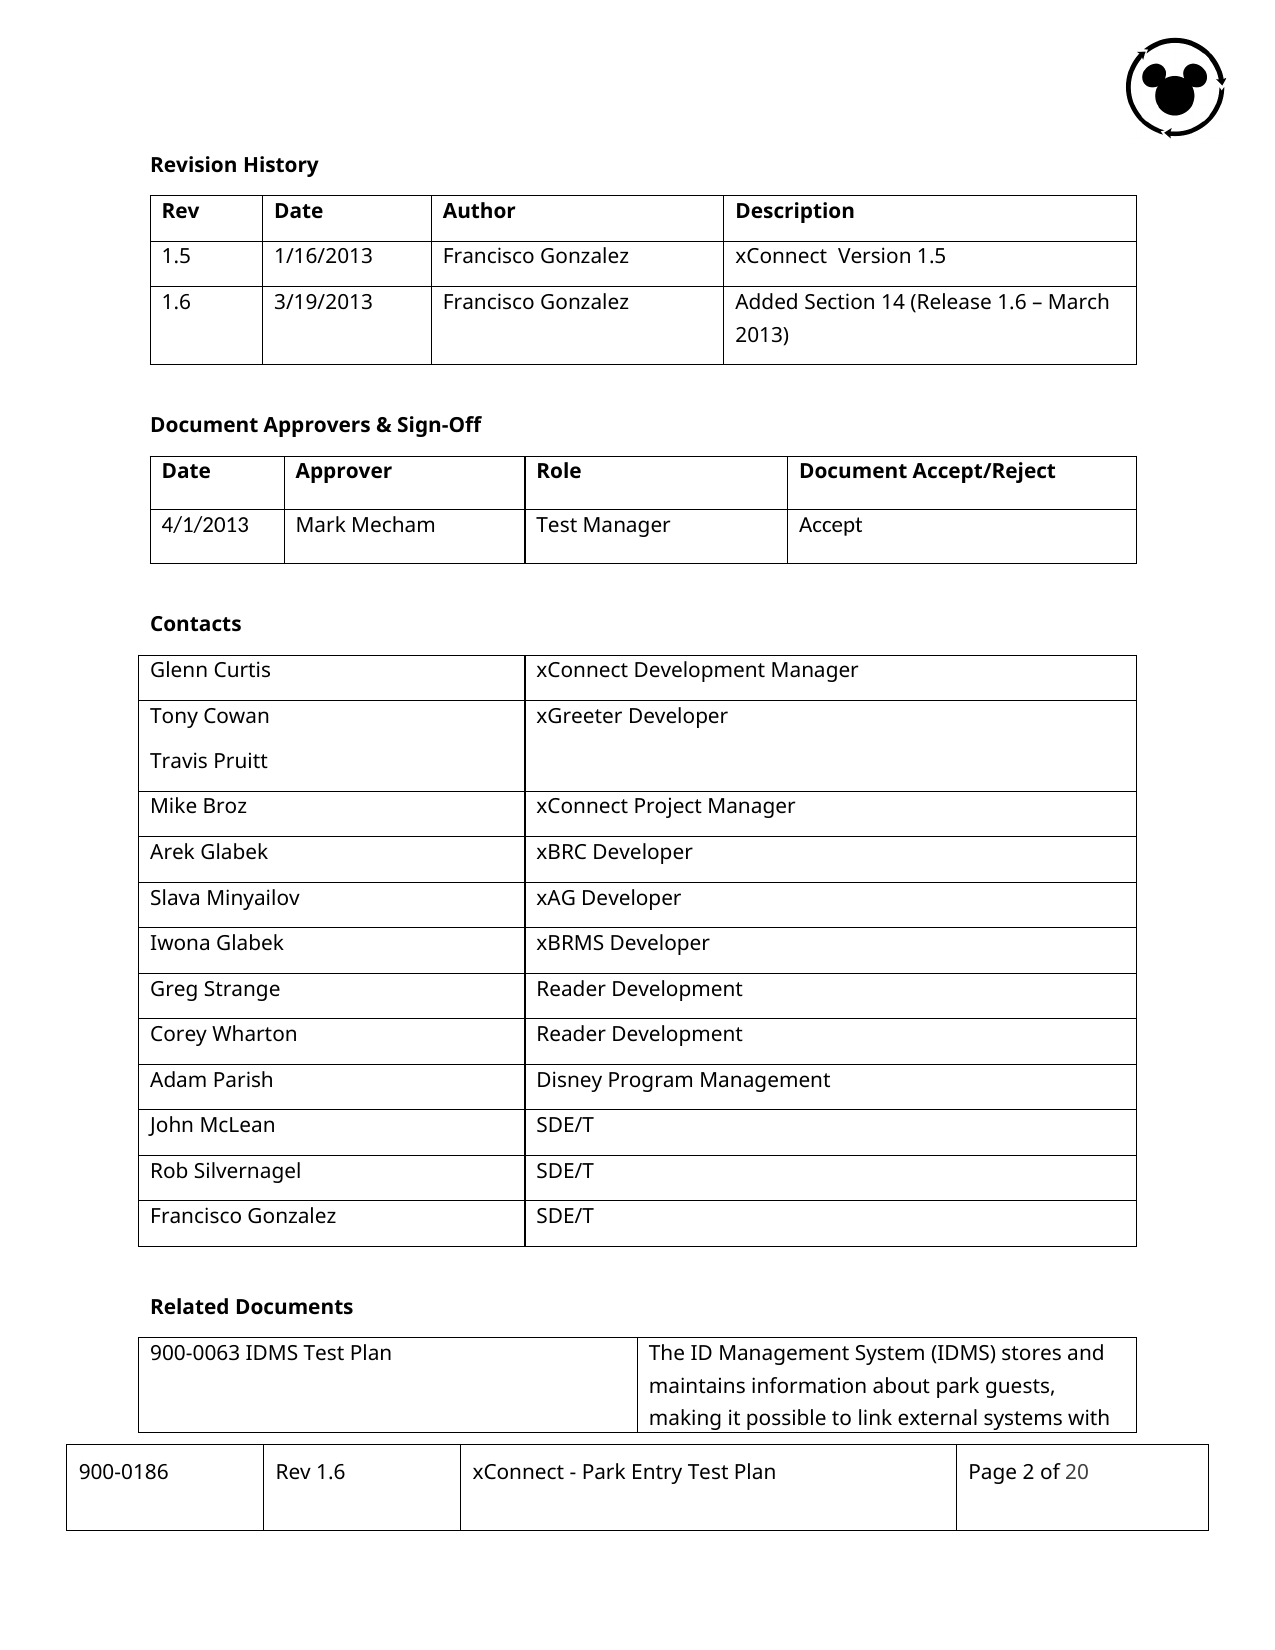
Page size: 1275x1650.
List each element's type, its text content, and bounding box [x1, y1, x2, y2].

table_cell 1/16/2013 [263, 242, 431, 286]
table_cell Francisco Gonzalez [139, 1201, 524, 1246]
table_cell Mark Mecham [285, 510, 524, 563]
table_cell Test Manager [526, 510, 787, 563]
table_header Document Accept/Reject [788, 457, 1136, 509]
table_cell SDE/T [526, 1201, 1136, 1246]
table_cell Francisco Gonzalez [432, 287, 723, 364]
table_cell xGreeter Developer [526, 701, 1136, 791]
table_cell Added Section 14 (Release 1.6 – March 2013) [724, 287, 1136, 364]
table_cell Adam Parish [139, 1065, 524, 1109]
table_cell Accept [788, 510, 1136, 563]
table_header Date [151, 457, 284, 509]
table_header Glenn Curtis [139, 656, 524, 700]
table_cell Greg Strange [139, 974, 524, 1018]
table_cell Corey Wharton [139, 1019, 524, 1064]
text Document Approvers & Sign-Off [150, 410, 1125, 439]
text Contacts [150, 609, 1125, 638]
table_header Description [724, 196, 1136, 241]
table_cell Mike Broz [139, 792, 524, 836]
table_cell 3/19/2013 [263, 287, 431, 364]
table_cell 1.5 [151, 242, 262, 286]
table_cell SDE/T [526, 1156, 1136, 1200]
table_cell Iwona Glabek [139, 928, 524, 973]
table_cell Slava Minyailov [139, 883, 524, 927]
table_header Date [263, 196, 431, 241]
text Related Documents [150, 1292, 1125, 1320]
table_cell Reader Development [526, 974, 1136, 1018]
table_header xConnect Development Manager [526, 656, 1136, 700]
table_cell 4/1/2013 [151, 510, 284, 563]
table_header Rev [151, 196, 262, 241]
table_cell xBRMS Developer [526, 928, 1136, 973]
table_header Author [432, 196, 723, 241]
table_cell xBRC Developer [526, 837, 1136, 882]
table_cell xAG Developer [526, 883, 1136, 927]
table_cell Rob Silvernagel [139, 1156, 524, 1200]
table_cell 1.6 [151, 287, 262, 364]
table_cell Reader Development [526, 1019, 1136, 1064]
table_cell Tony Cowan Travis Pruitt [139, 701, 524, 791]
table_cell Disney Program Management [526, 1065, 1136, 1109]
table_header 900-0063 IDMS Test Plan [139, 1338, 637, 1432]
table_cell SDE/T [526, 1110, 1136, 1155]
table_cell xConnect Project Manager [526, 792, 1136, 836]
table_header Approver [285, 457, 524, 509]
table_cell John McLean [139, 1110, 524, 1155]
table_cell xConnect Version 1.5 [724, 242, 1136, 286]
table_header Role [526, 457, 787, 509]
table_cell Arek Glabek [139, 837, 524, 882]
picture [1125, 37, 1227, 139]
text Revision History [150, 150, 1125, 178]
table_cell Francisco Gonzalez [432, 242, 723, 286]
